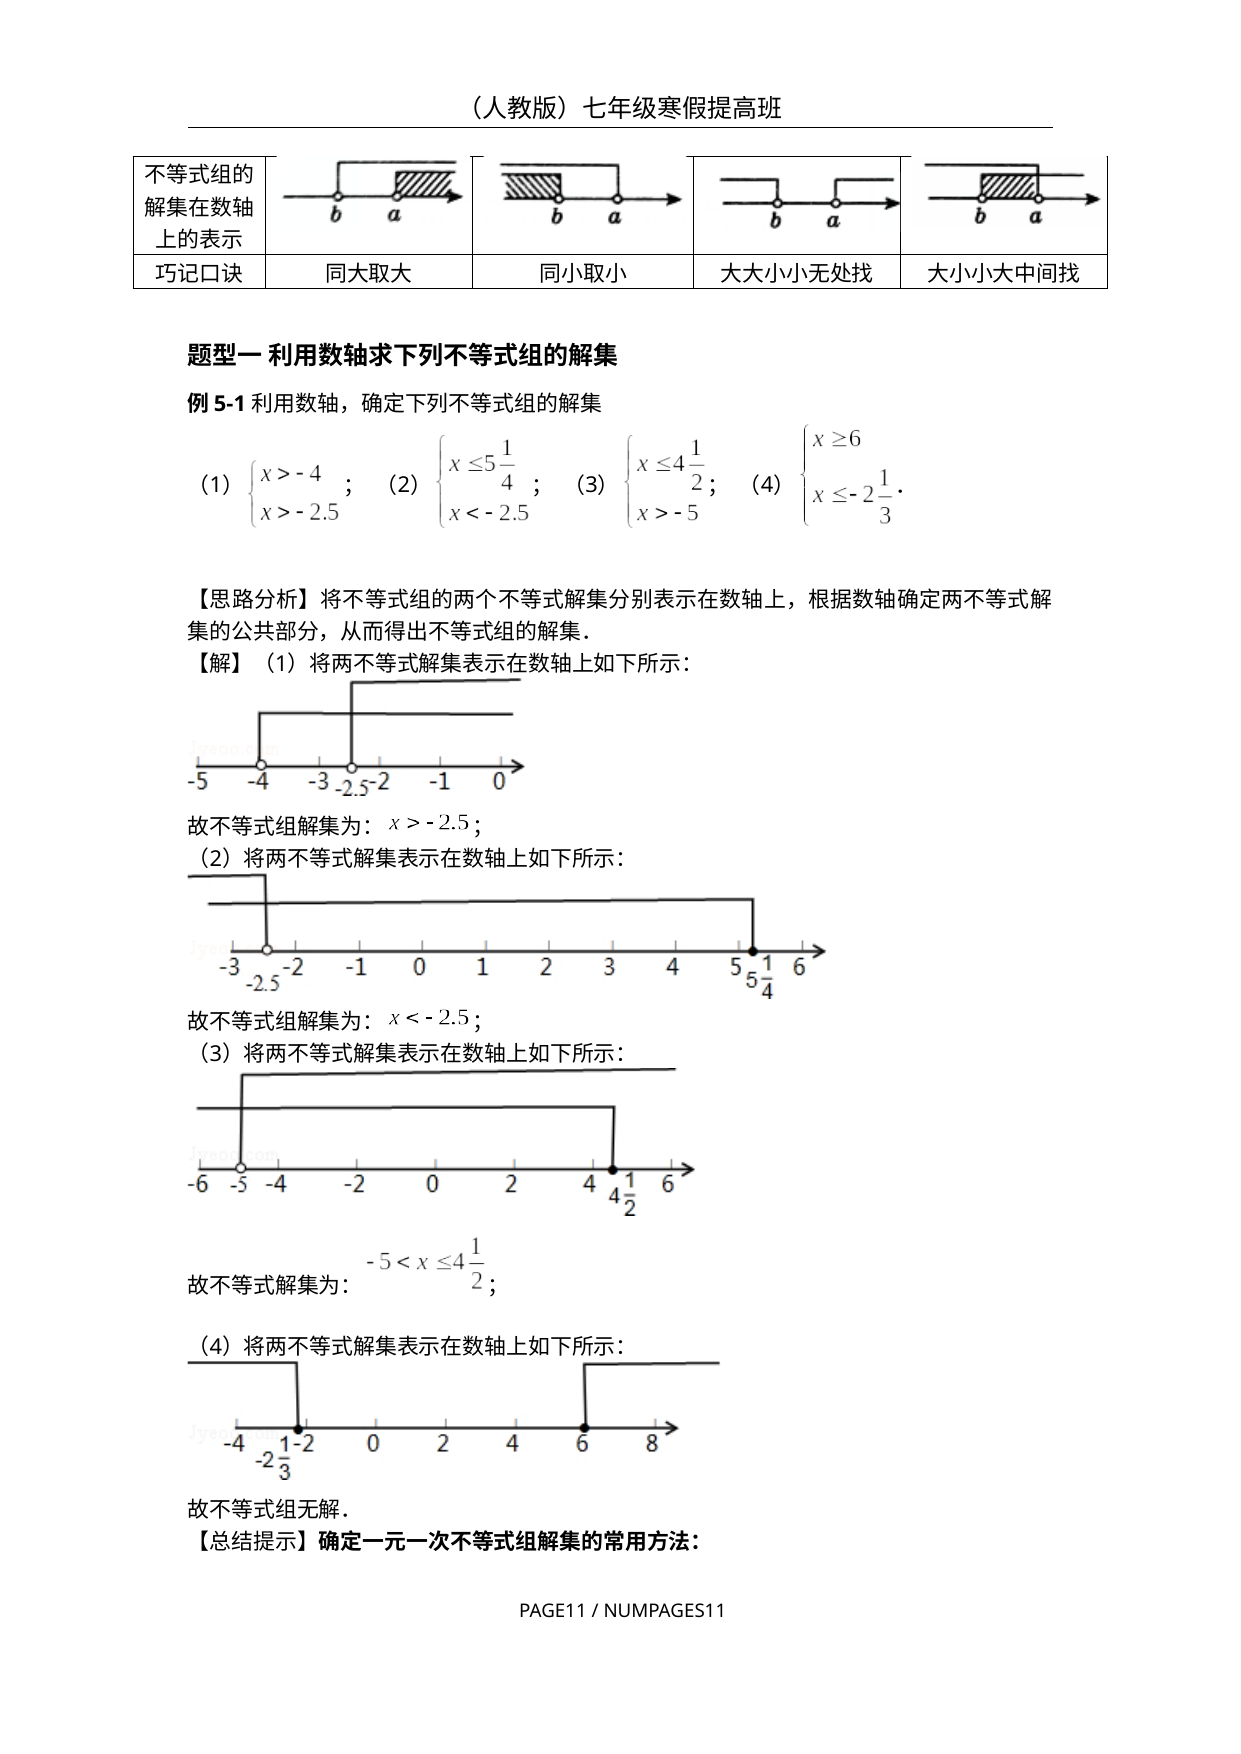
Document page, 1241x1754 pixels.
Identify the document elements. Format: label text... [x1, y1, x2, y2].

picture [187, 873, 827, 999]
table_cell 同小取小 [473, 255, 693, 288]
text （2）将两不等式解集表示在数轴上如下所示： [187, 841, 1053, 874]
picture [187, 1068, 696, 1216]
text 故不等式组无解． [187, 1491, 1053, 1524]
text 故不等式解集为：； [187, 1231, 1053, 1329]
table_cell 巧记口诀 [134, 255, 265, 288]
picture [187, 678, 525, 796]
table_cell [266, 157, 472, 254]
table_cell [694, 157, 900, 254]
text 故不等式组解集为：； [187, 809, 1053, 841]
picture [187, 1361, 721, 1480]
text （1）； （2）； （3）； （4）． [187, 419, 1053, 549]
picture [704, 172, 901, 232]
table_cell 同大取大 [266, 255, 472, 288]
text 例5-1 利用数轴，确定下列不等式组的解集 [187, 386, 1053, 419]
picture [483, 156, 687, 227]
table_cell 大小小大中间找 [901, 255, 1107, 288]
table_cell 不等式组的解集在数轴上的表示 [134, 157, 265, 254]
table_cell 大大小小无处找 [694, 255, 900, 288]
text （4）将两不等式解集表示在数轴上如下所示： [187, 1329, 1053, 1361]
text 题型一 利用数轴求下列不等式组的解集 [187, 321, 1053, 386]
table_cell [473, 157, 693, 254]
text 故不等式组解集为：； [187, 1004, 1053, 1036]
picture [276, 156, 471, 229]
text 【解】（1）将两不等式解集表示在数轴上如下所示： [187, 646, 1053, 679]
text 【总结提示】确定一元一次不等式组解集的常用方法： [187, 1524, 1053, 1556]
text 【思路分析】将不等式组的两个不等式解集分别表示在数轴上，根据数轴确定两不等式解集的公共部分，从而得出不等式组的解集． [187, 581, 1053, 646]
table_cell [901, 157, 1107, 254]
picture [911, 156, 1107, 227]
text （3）将两不等式解集表示在数轴上如下所示： [187, 1036, 1053, 1069]
